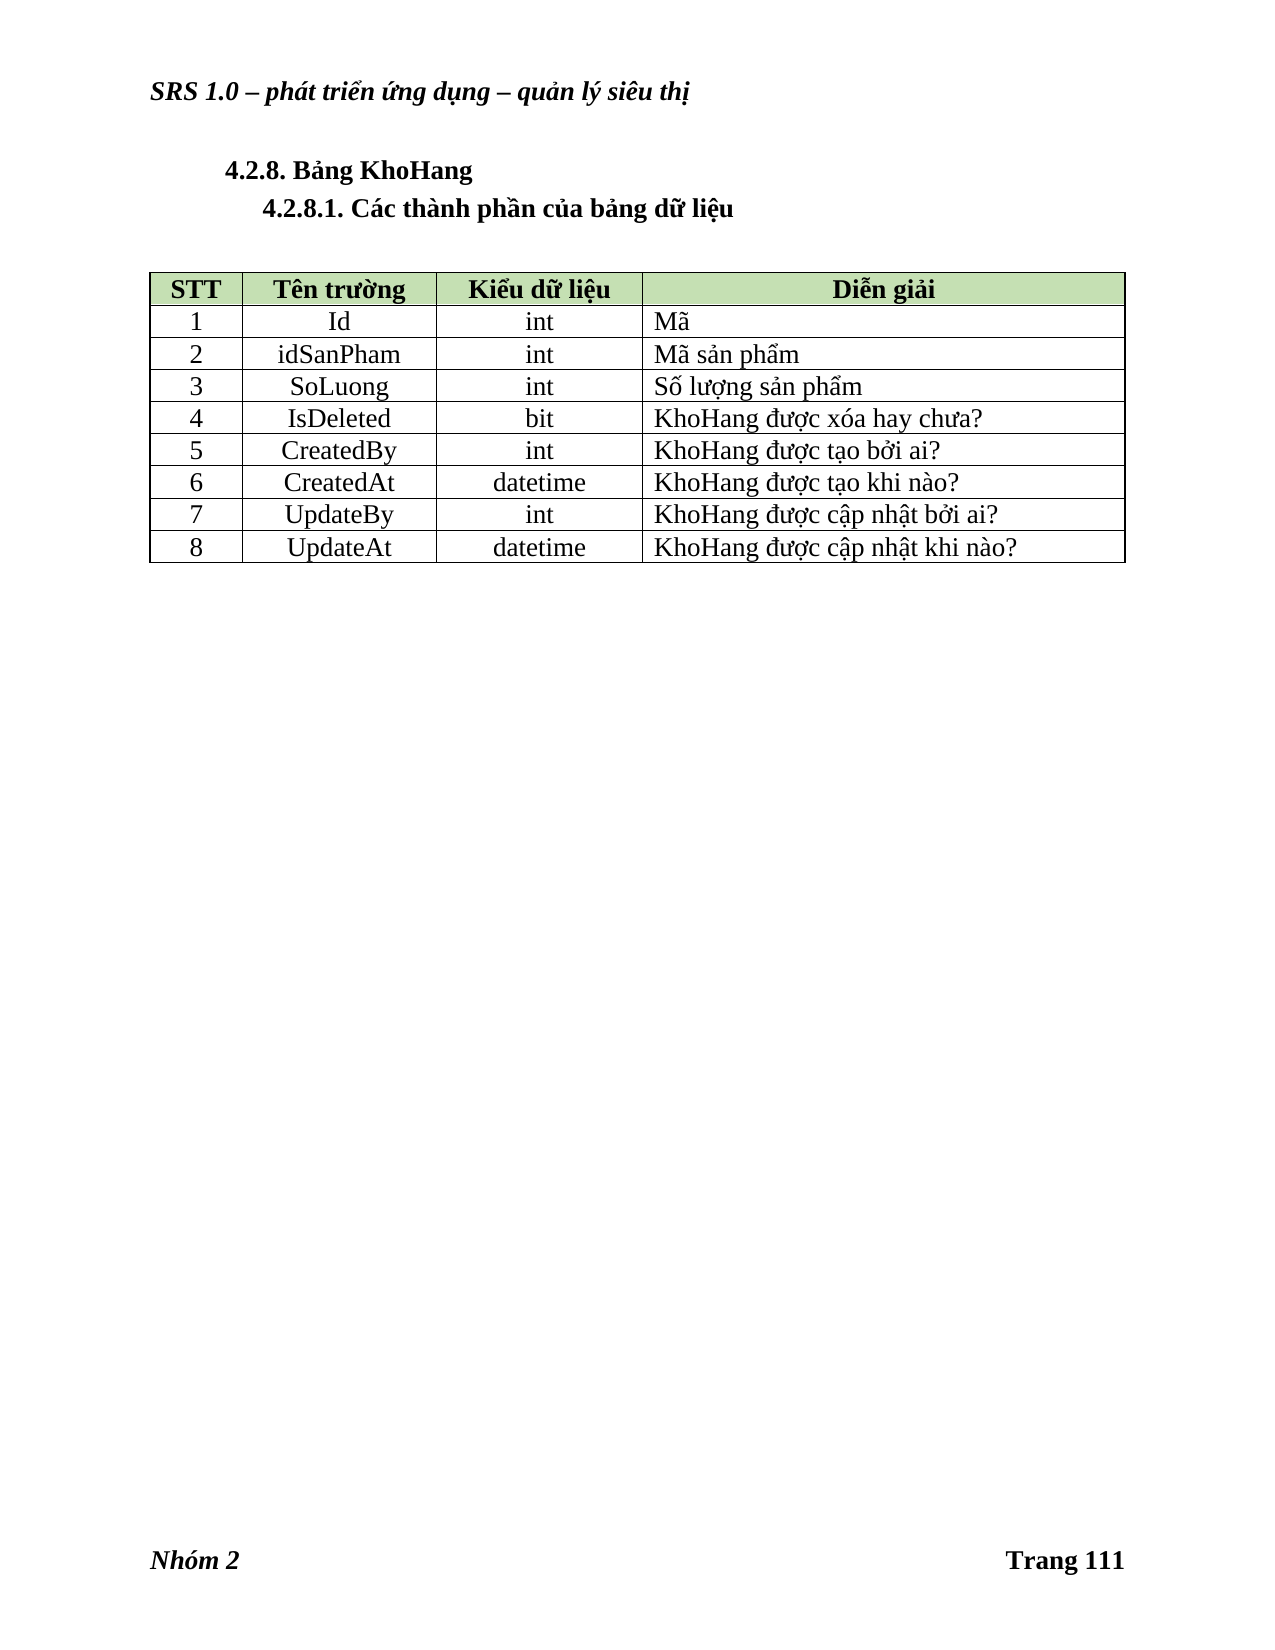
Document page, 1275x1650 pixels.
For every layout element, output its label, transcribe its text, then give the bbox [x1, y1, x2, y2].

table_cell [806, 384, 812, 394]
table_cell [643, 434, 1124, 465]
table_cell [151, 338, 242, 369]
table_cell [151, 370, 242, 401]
subtitle Bảng KhoHang [225, 154, 1125, 185]
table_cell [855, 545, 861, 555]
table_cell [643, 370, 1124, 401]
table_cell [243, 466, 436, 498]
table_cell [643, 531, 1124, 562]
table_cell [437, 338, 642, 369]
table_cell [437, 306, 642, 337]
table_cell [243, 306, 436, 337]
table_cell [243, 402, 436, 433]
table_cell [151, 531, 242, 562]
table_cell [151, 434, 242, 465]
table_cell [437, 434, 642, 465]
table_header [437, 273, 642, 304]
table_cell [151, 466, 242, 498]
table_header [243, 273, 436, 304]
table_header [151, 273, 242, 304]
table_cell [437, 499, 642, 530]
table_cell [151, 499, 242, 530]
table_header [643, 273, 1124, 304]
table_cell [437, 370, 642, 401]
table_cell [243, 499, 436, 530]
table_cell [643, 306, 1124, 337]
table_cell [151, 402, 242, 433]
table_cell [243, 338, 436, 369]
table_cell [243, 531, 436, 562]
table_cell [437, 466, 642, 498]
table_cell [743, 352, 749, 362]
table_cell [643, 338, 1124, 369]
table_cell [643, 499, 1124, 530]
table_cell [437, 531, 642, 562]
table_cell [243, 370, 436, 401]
subtitle Các thành phần của bảng dữ liệu [262, 192, 1125, 223]
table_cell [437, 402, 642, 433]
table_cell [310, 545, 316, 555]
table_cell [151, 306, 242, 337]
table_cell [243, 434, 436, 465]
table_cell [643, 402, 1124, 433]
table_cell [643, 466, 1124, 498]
